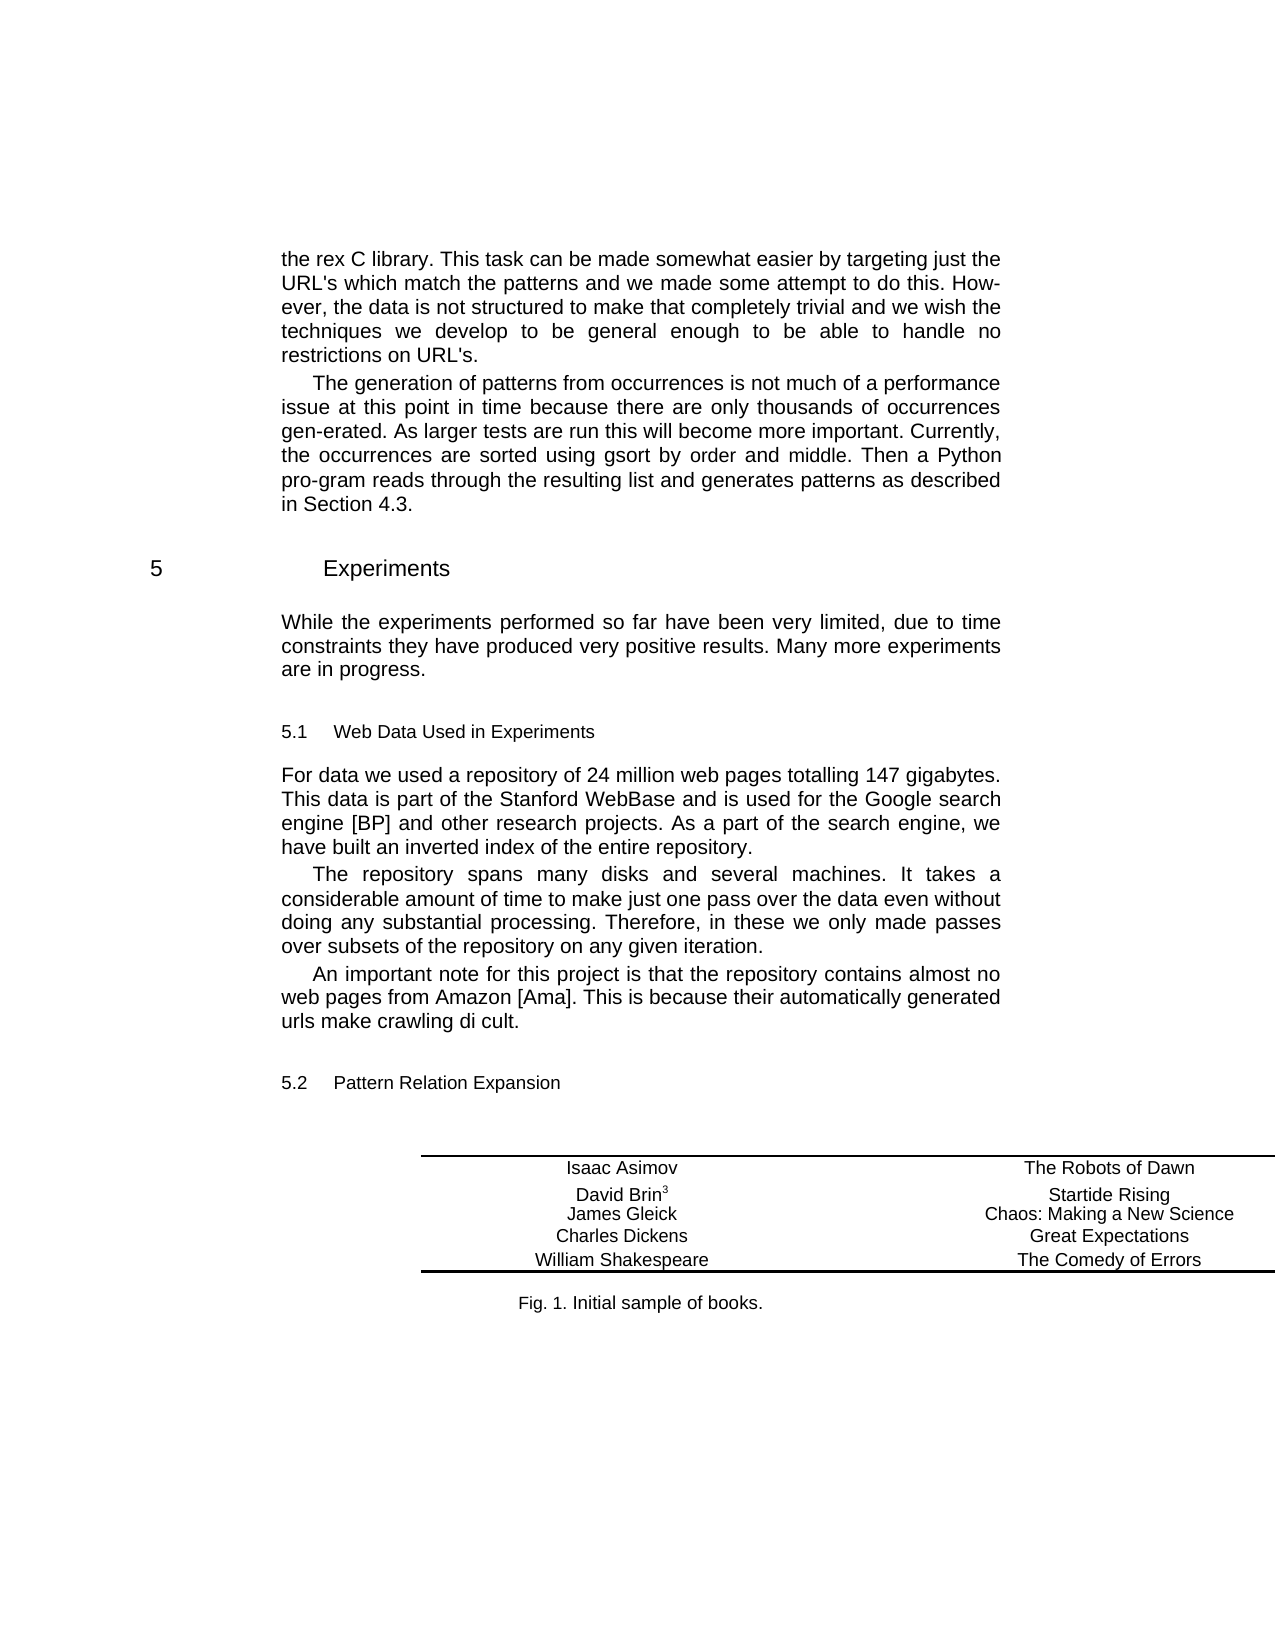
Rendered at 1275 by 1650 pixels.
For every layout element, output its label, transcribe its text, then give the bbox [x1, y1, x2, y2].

text the rex C library. This task can be made somewhat easier by targeting just the URL's which match the patterns and we made some attempt to do this. How-ever, the data is not structured to make that completely trivial and we wish the techniques we develop to be general enough to be able to handle no restrictions on URL's. [281, 247, 1002, 366]
text For data we used a repository of 24 million web pages totalling 147 gigabytes. This data is part of the Stanford WebBase and is used for the Google search engine [BP] and other research projects. As a part of the search engine, we have built an inverted index of the entire repository. [281, 763, 1002, 858]
table_cell Great Expectations [823, 1224, 1275, 1247]
table_cell David Brin3 [421, 1178, 823, 1205]
text Fig. 1. Initial sample of books. [150, 1291, 1131, 1313]
text 5.2 Pattern Relation Expansion [281, 1072, 1125, 1093]
table_cell The Comedy of Errors [823, 1247, 1275, 1270]
text 5.1 Web Data Used in Experiments [281, 721, 1125, 742]
table_cell Startide Rising [823, 1178, 1275, 1205]
text While the experiments performed so far have been very limited, due to time constraints they have produced very positive results. Many more experiments are in progress. [281, 610, 1002, 681]
table_header Isaac Asimov [421, 1157, 823, 1178]
text An important note for this project is that the repository contains almost no web pages from Amazon [Ama]. This is because their automatically generated urls make crawling di cult. [281, 962, 1002, 1033]
text The repository spans many disks and several machines. It takes a considerable amount of time to make just one pass over the data even without doing any substantial processing. Therefore, in these we only made passes over subsets of the repository on any given iteration. [281, 863, 1002, 958]
table_header The Robots of Dawn [823, 1157, 1275, 1178]
table_cell James Gleick [421, 1205, 823, 1224]
list Experiments [150, 555, 1125, 582]
table_cell Chaos: Making a New Science [823, 1205, 1275, 1224]
table_cell Charles Dickens [421, 1224, 823, 1247]
text The generation of patterns from occurrences is not much of a performance issue at this point in time because there are only thousands of occurrences gen-erated. As larger tests are run this will become more important. Currently, the occurrences are sorted using gsort by order and middle. Then a Python pro-gram reads through the resulting list and generates patterns as described in Section 4.3. [281, 371, 1002, 516]
table_cell William Shakespeare [421, 1247, 823, 1270]
